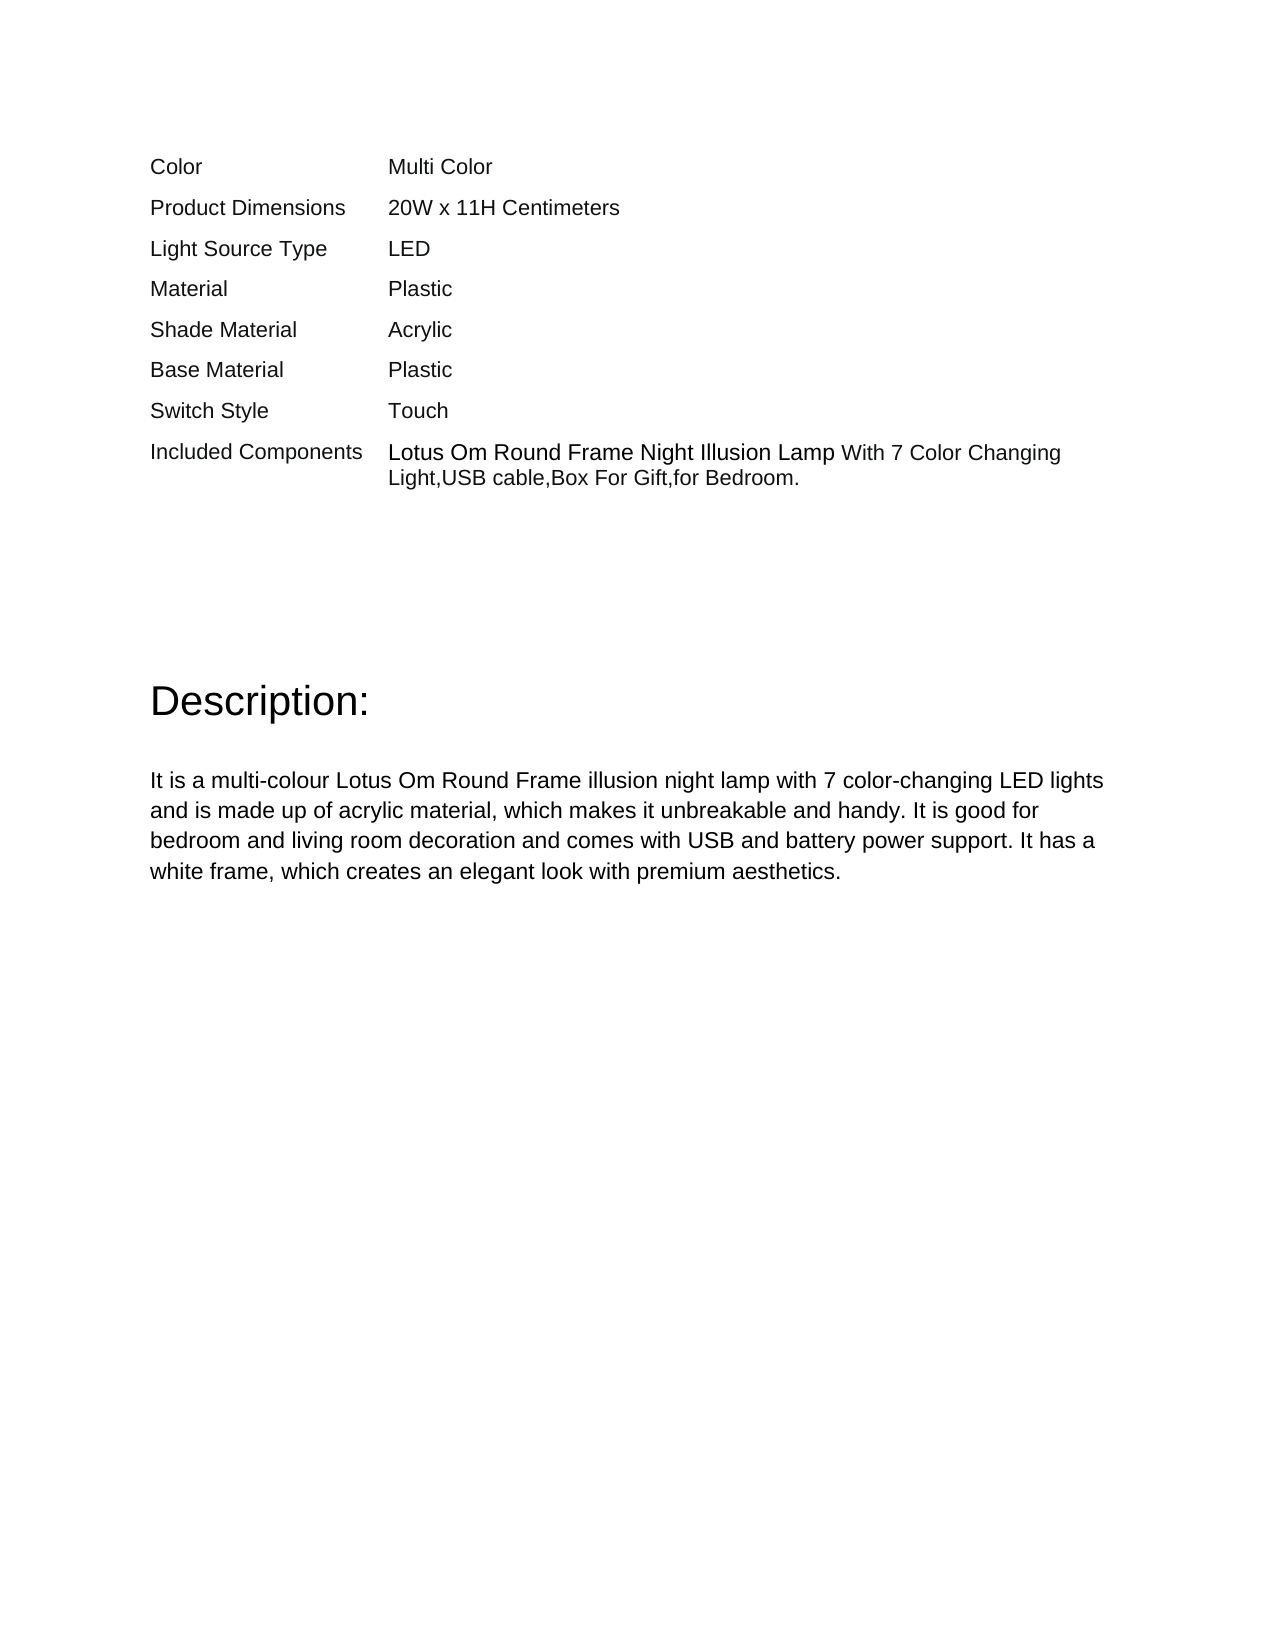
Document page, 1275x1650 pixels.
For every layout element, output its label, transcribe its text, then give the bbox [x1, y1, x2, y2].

table_cell Base Material [150, 353, 384, 394]
table_cell Product Dimensions [150, 191, 384, 231]
table_cell Material [150, 272, 384, 312]
text It is a multi-colour Lotus Om Round Frame illusion night lamp with 7 color-changing LED lights and is made up of acrylic material, which makes it unbreakable and handy. It is good for bedroom and living room decoration and comes with USB and battery power support. It has a white frame, which creates an elegant look with premium aesthetics. [150, 767, 1125, 884]
table_cell Plastic [384, 272, 1125, 312]
table_cell Plastic [384, 353, 1125, 394]
subtitle Description: [150, 676, 1125, 724]
table_cell Multi Color [384, 150, 1125, 191]
table_cell Shade Material [150, 313, 384, 353]
table_cell Color [150, 150, 384, 191]
table_cell LED [384, 231, 1125, 272]
table_cell Included Components [150, 434, 384, 574]
table_cell Switch Style [150, 394, 384, 434]
table_cell Lotus Om Round Frame Night Illusion Lamp With 7 Color Changing Light,USB cable,Box For Gift,for Bedroom. [384, 434, 1125, 574]
table_cell 20W x 11H Centimeters [384, 191, 1125, 231]
table_cell Acrylic [384, 313, 1125, 353]
table_cell Light Source Type [150, 231, 384, 272]
table_cell Touch [384, 394, 1125, 434]
